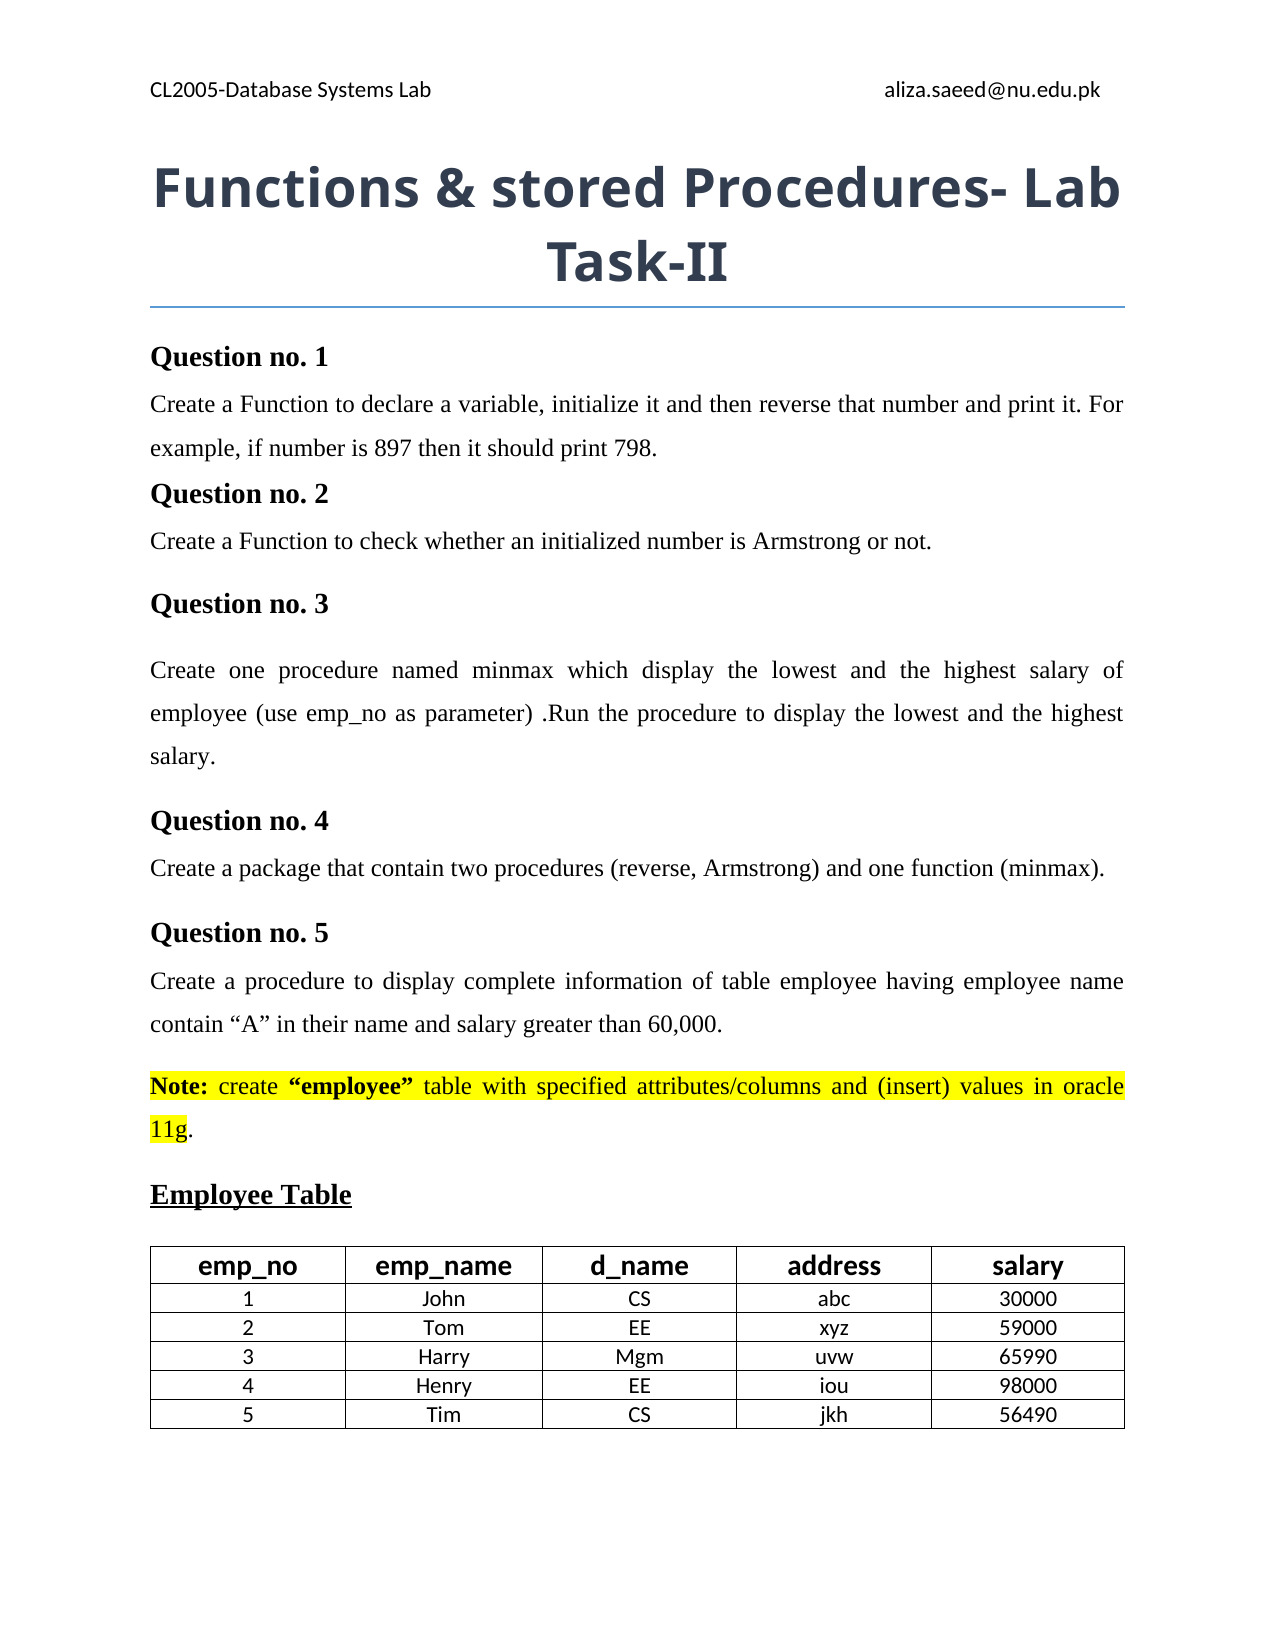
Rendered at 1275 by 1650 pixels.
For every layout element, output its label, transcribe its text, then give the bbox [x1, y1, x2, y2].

table_header d_name [543, 1247, 736, 1283]
table_cell EE [543, 1313, 736, 1341]
table_cell jkh [737, 1400, 931, 1428]
table_cell 2 [151, 1313, 345, 1341]
text Note: create “employee” table with specified attributes/columns and (insert) values in oracle 11g. [150, 1100, 1125, 1143]
table_header salary [932, 1247, 1124, 1283]
table_cell Harry [346, 1342, 542, 1370]
table_cell 98000 [932, 1371, 1124, 1399]
text Create a package that contain two procedures (reverse, Armstrong) and one function (minmax). [150, 853, 1125, 882]
table_cell abc [737, 1284, 931, 1312]
text Question no. 4 [150, 803, 1125, 837]
table_cell 1 [151, 1284, 345, 1312]
text Question no. 2 [150, 476, 1125, 509]
table_cell Tom [346, 1313, 542, 1341]
text Question no. 3 [150, 586, 1125, 619]
table_cell Henry [346, 1371, 542, 1399]
text Employee Table [150, 1177, 1125, 1210]
text Create a Function to declare a variable, initialize it and then reverse that number and print it. For example, if number is 897 then it should print 798. [150, 389, 1125, 461]
table_cell CS [543, 1284, 736, 1312]
table_header emp_name [346, 1247, 542, 1283]
table_cell iou [737, 1371, 931, 1399]
title Functions & stored Procedures- Lab Task-II [150, 150, 1125, 306]
table_cell 56490 [932, 1400, 1124, 1428]
text Question no. 1 [150, 339, 1125, 373]
table_header address [737, 1247, 931, 1283]
table_cell 30000 [932, 1284, 1124, 1312]
table_cell uvw [737, 1342, 931, 1370]
table_header emp_no [151, 1247, 345, 1283]
table_cell Tim [346, 1400, 542, 1428]
table_cell 4 [151, 1371, 345, 1399]
text Question no. 5 [150, 916, 1125, 949]
table_cell 3 [151, 1342, 345, 1370]
text Create one procedure named minmax which display the lowest and the highest salary of employee (use emp_no as parameter) .Run the procedure to display the lowest and the highest salary. [150, 655, 1125, 770]
table_cell CS [543, 1400, 736, 1428]
table_cell EE [543, 1371, 736, 1399]
table_cell John [346, 1284, 542, 1312]
table_cell 5 [151, 1400, 345, 1428]
table_cell Mgm [543, 1342, 736, 1370]
text Create a Function to check whether an initialized number is Armstrong or not. [150, 526, 1125, 555]
text Create a procedure to display complete information of table employee having employee name contain “A” in their name and salary greater than 60,000. [150, 966, 1125, 1038]
table_cell 59000 [932, 1313, 1124, 1341]
table_cell xyz [737, 1313, 931, 1341]
table_cell 65990 [932, 1342, 1124, 1370]
